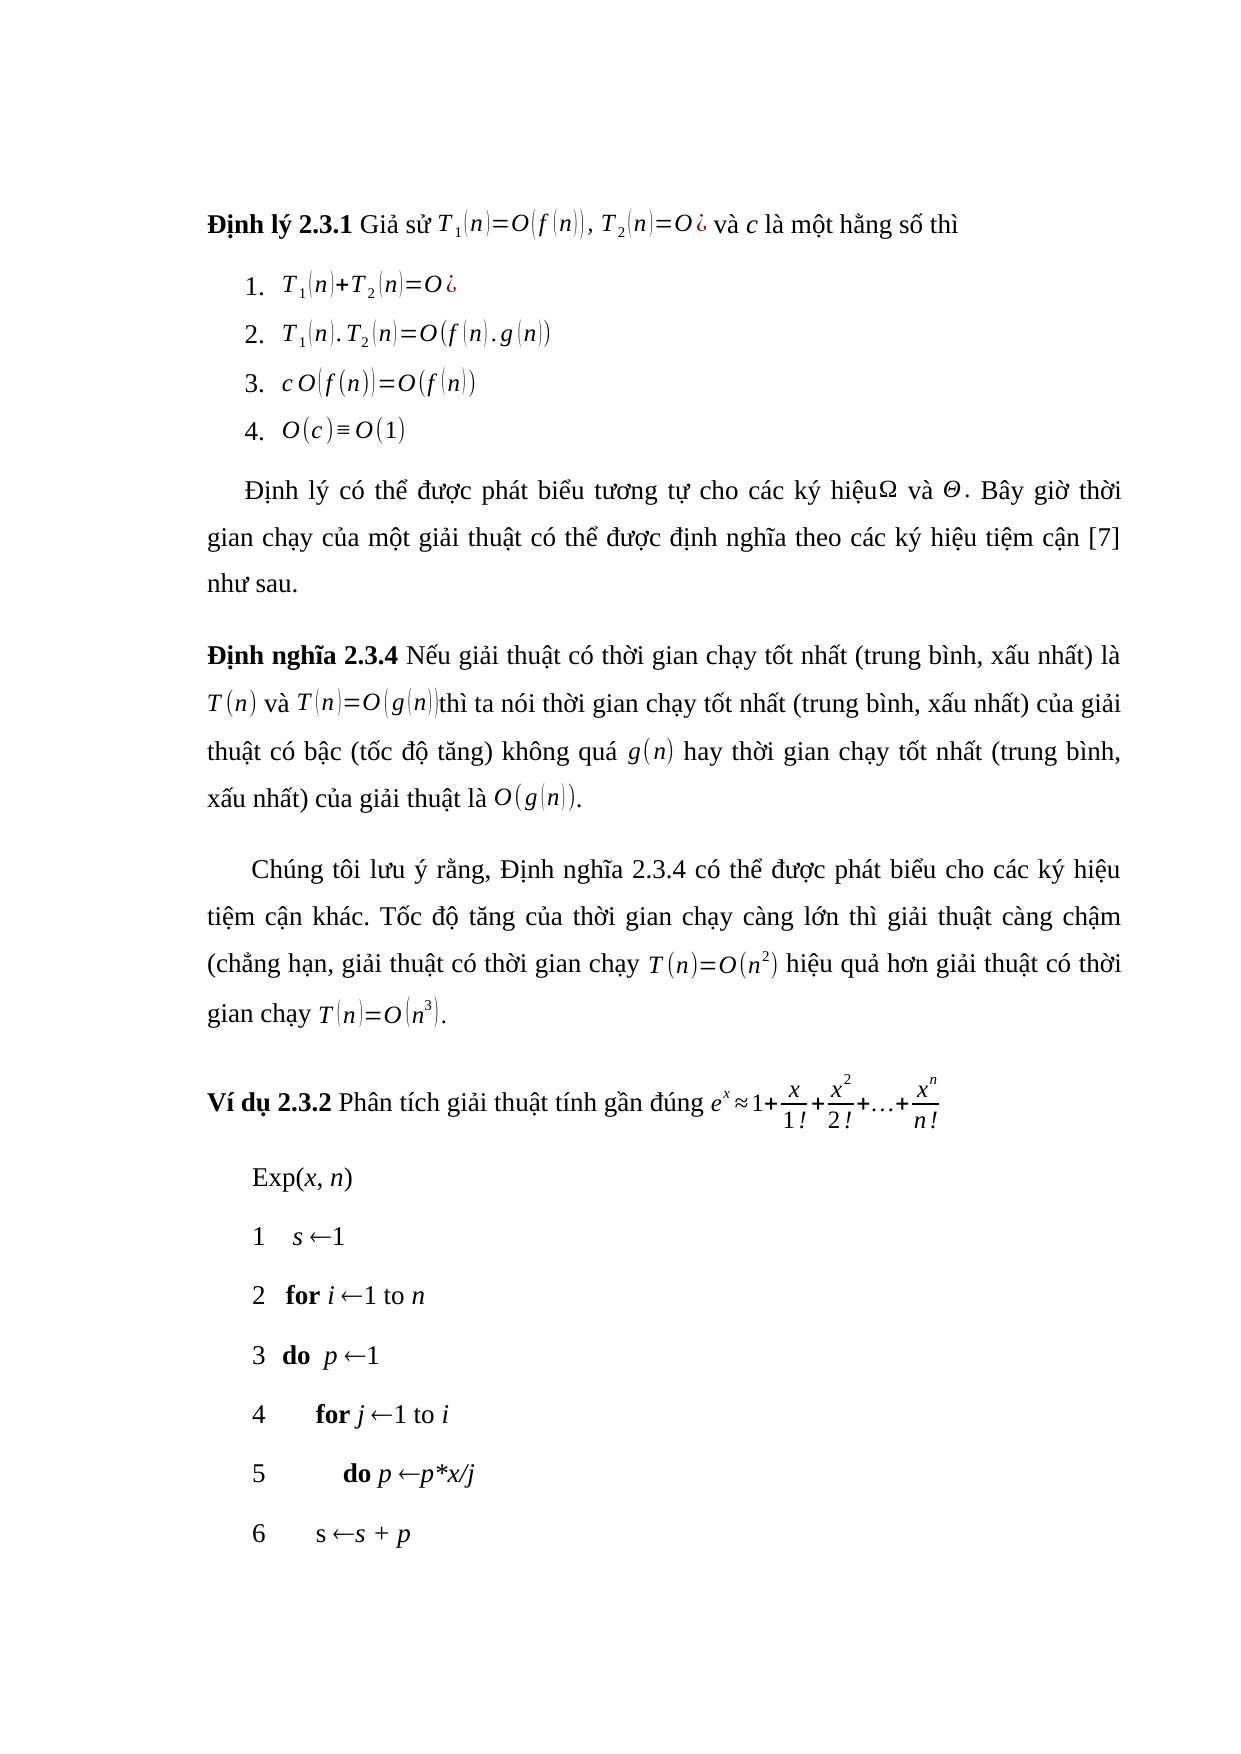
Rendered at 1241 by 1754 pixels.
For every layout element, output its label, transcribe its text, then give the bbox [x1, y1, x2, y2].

text Chúng tôi lưu ý rằng, Định nghĩa 2.3.4 có thể được phát biểu cho các ký hiệu tiệm cận khác. Tốc độ tăng của thời gian chạy càng lớn thì giải thuật càng chậm (chẳng hạn, giải thuật có thời gian chạy hiệu quả hơn giải thuật có thời gian chạy [207, 853, 1122, 1030]
text 3 do p 1 [207, 1339, 1122, 1370]
text 5 do p p*x/j [207, 1457, 1122, 1489]
text 6 s s + p [207, 1517, 1122, 1548]
text 4 for j 1 to i [207, 1398, 1122, 1429]
text Định nghĩa 2.3.4 Nếu giải thuật có thời gian chạy tốt nhất (trung bình, xấu nhất) là và thì ta nói thời gian chạy tốt nhất (trung bình, xấu nhất) của giải thuật có bậc (tốc độ tăng) không quá hay thời gian chạy tốt nhất (trung bình, xấu nhất) của giải thuật là . [207, 639, 1122, 813]
text Ví dụ 2.3.2 Phân tích giải thuật tính gần đúng [207, 1070, 1122, 1133]
text Exp(x, n) [207, 1161, 1122, 1192]
text 1 s 1 [207, 1220, 1122, 1251]
text 2 for i 1 to n [207, 1279, 1122, 1311]
text Định lý 2.3.1 Giả sử và c là một hằng số thì [207, 207, 1122, 241]
text Định lý có thể được phát biểu tương tự cho các ký hiệu và Bây giờ thời gian chạy của một giải thuật có thể được định nghĩa theo các ký hiệu tiệm cận [7] như sau. [207, 474, 1122, 598]
